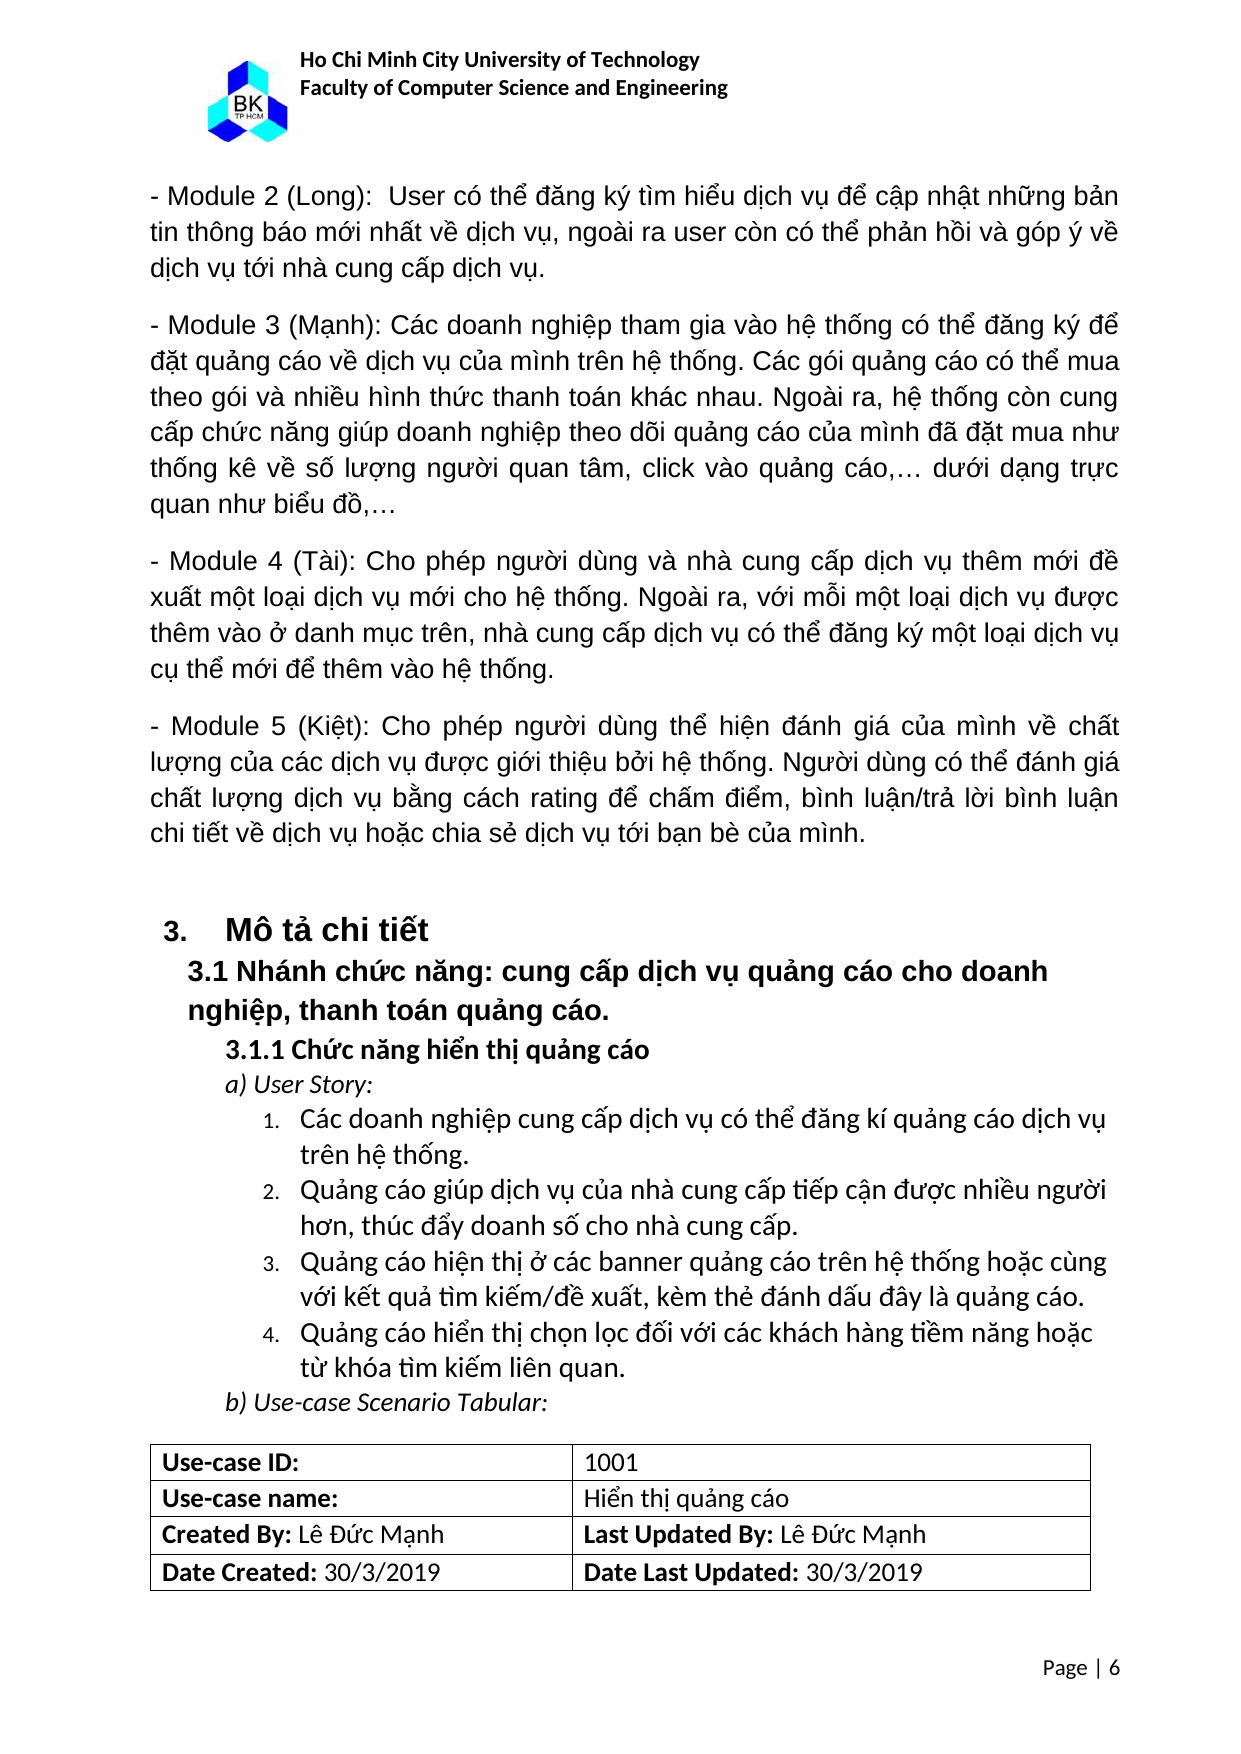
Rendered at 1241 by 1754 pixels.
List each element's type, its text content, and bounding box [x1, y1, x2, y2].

text 3.1.1 Chức năng hiển thị quảng cáo [150, 1031, 1120, 1067]
list Các doanh nghiệp cung cấp dịch vụ có thể đăng kí quảng cáo dịch vụ trên hệ thống. [262, 1100, 1120, 1171]
table_cell Date Created: 30/3/2019 [151, 1555, 572, 1590]
text - Module 3 (Mạnh): Các doanh nghiệp tham gia vào hệ thống có thể đăng ký để đặt quảng cáo về dịch vụ của mình trên hệ thống. Các gói quảng cáo có thể mua theo gói và nhiều hình thức thanh toán khác nhau. Ngoài ra, hệ thống còn cung cấp chức năng giúp doanh nghiệp theo dõi quảng cáo của mình đã đặt mua như thống kê về số lượng người quan tâm, click vào quảng cáo,… dưới dạng trực quan như biểu đồ,… [150, 309, 1120, 519]
text - Module 5 (Kiệt): Cho phép người dùng thể hiện đánh giá của mình về chất lượng của các dịch vụ được giới thiệu bởi hệ thống. Người dùng có thể đánh giá chất lượng dịch vụ bằng cách rating để chấm điểm, bình luận/trả lời bình luận chi tiết về dịch vụ hoặc chia sẻ dịch vụ tới bạn bè của mình. [150, 710, 1120, 849]
table_header 1001 [573, 1445, 1090, 1480]
table_cell Use-case name: [151, 1481, 572, 1516]
list Quảng cáo hiển thị chọn lọc đối với các khách hàng tiềm năng hoặc từ khóa tìm kiếm liên quan. [262, 1314, 1120, 1385]
text b) Use-case Scenario Tabular: [225, 1385, 1120, 1418]
text a) User Story: [150, 1067, 1120, 1100]
picture [207, 61, 288, 142]
table_cell Hiển thị quảng cáo [573, 1481, 1090, 1516]
list Quảng cáo giúp dịch vụ của nhà cung cấp tiếp cận được nhiều người hơn, thúc đẩy doanh số cho nhà cung cấp. [262, 1171, 1120, 1243]
text - Module 2 (Long): User có thể đăng ký tìm hiểu dịch vụ để cập nhật những bản tin thông báo mới nhất về dịch vụ, ngoài ra user còn có thể phản hồi và góp ý về dịch vụ tới nhà cung cấp dịch vụ. [150, 180, 1120, 283]
table_cell Created By: Lê Đức Mạnh [151, 1517, 572, 1554]
table_cell Date Last Updated: 30/3/2019 [573, 1555, 1090, 1590]
subtitle 3.1 Nhánh chức năng: cung cấp dịch vụ quảng cáo cho doanh nghiệp, thanh toán quảng cáo. [187, 954, 1120, 1026]
text - Module 4 (Tài): Cho phép người dùng và nhà cung cấp dịch vụ thêm mới đề xuất một loại dịch vụ mới cho hệ thống. Ngoài ra, với mỗi một loại dịch vụ được thêm vào ở danh mục trên, nhà cung cấp dịch vụ có thể đăng ký một loại dịch vụ cụ thể mới để thêm vào hệ thống. [150, 545, 1120, 684]
list Quảng cáo hiện thị ở các banner quảng cáo trên hệ thống hoặc cùng với kết quả tìm kiếm/đề xuất, kèm thẻ đánh dấu đây là quảng cáo. [262, 1243, 1120, 1314]
table_cell Last Updated By: Lê Đức Mạnh [573, 1517, 1090, 1554]
subtitle Mô tả chi tiết [187, 910, 1120, 949]
table_header Use-case ID: [151, 1445, 572, 1480]
